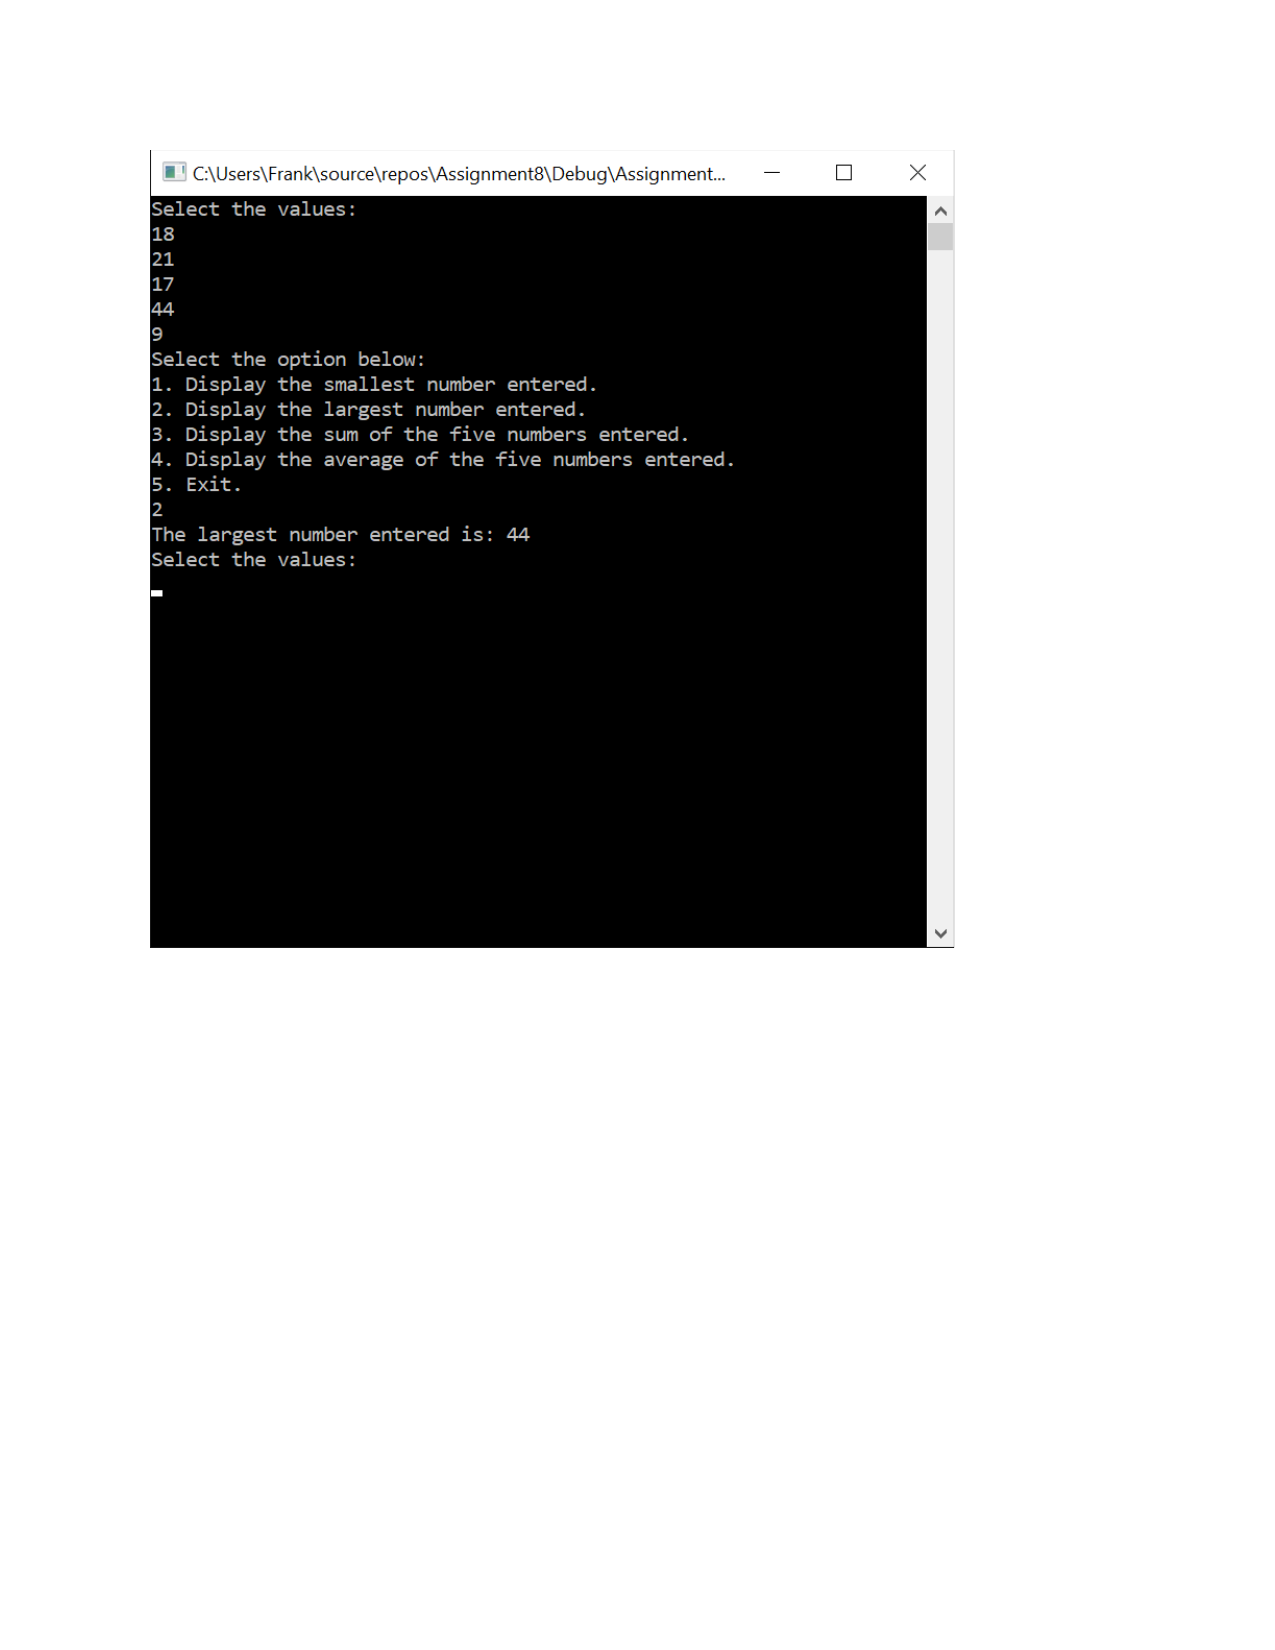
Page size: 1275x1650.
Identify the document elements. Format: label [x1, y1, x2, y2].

picture [150, 150, 955, 948]
